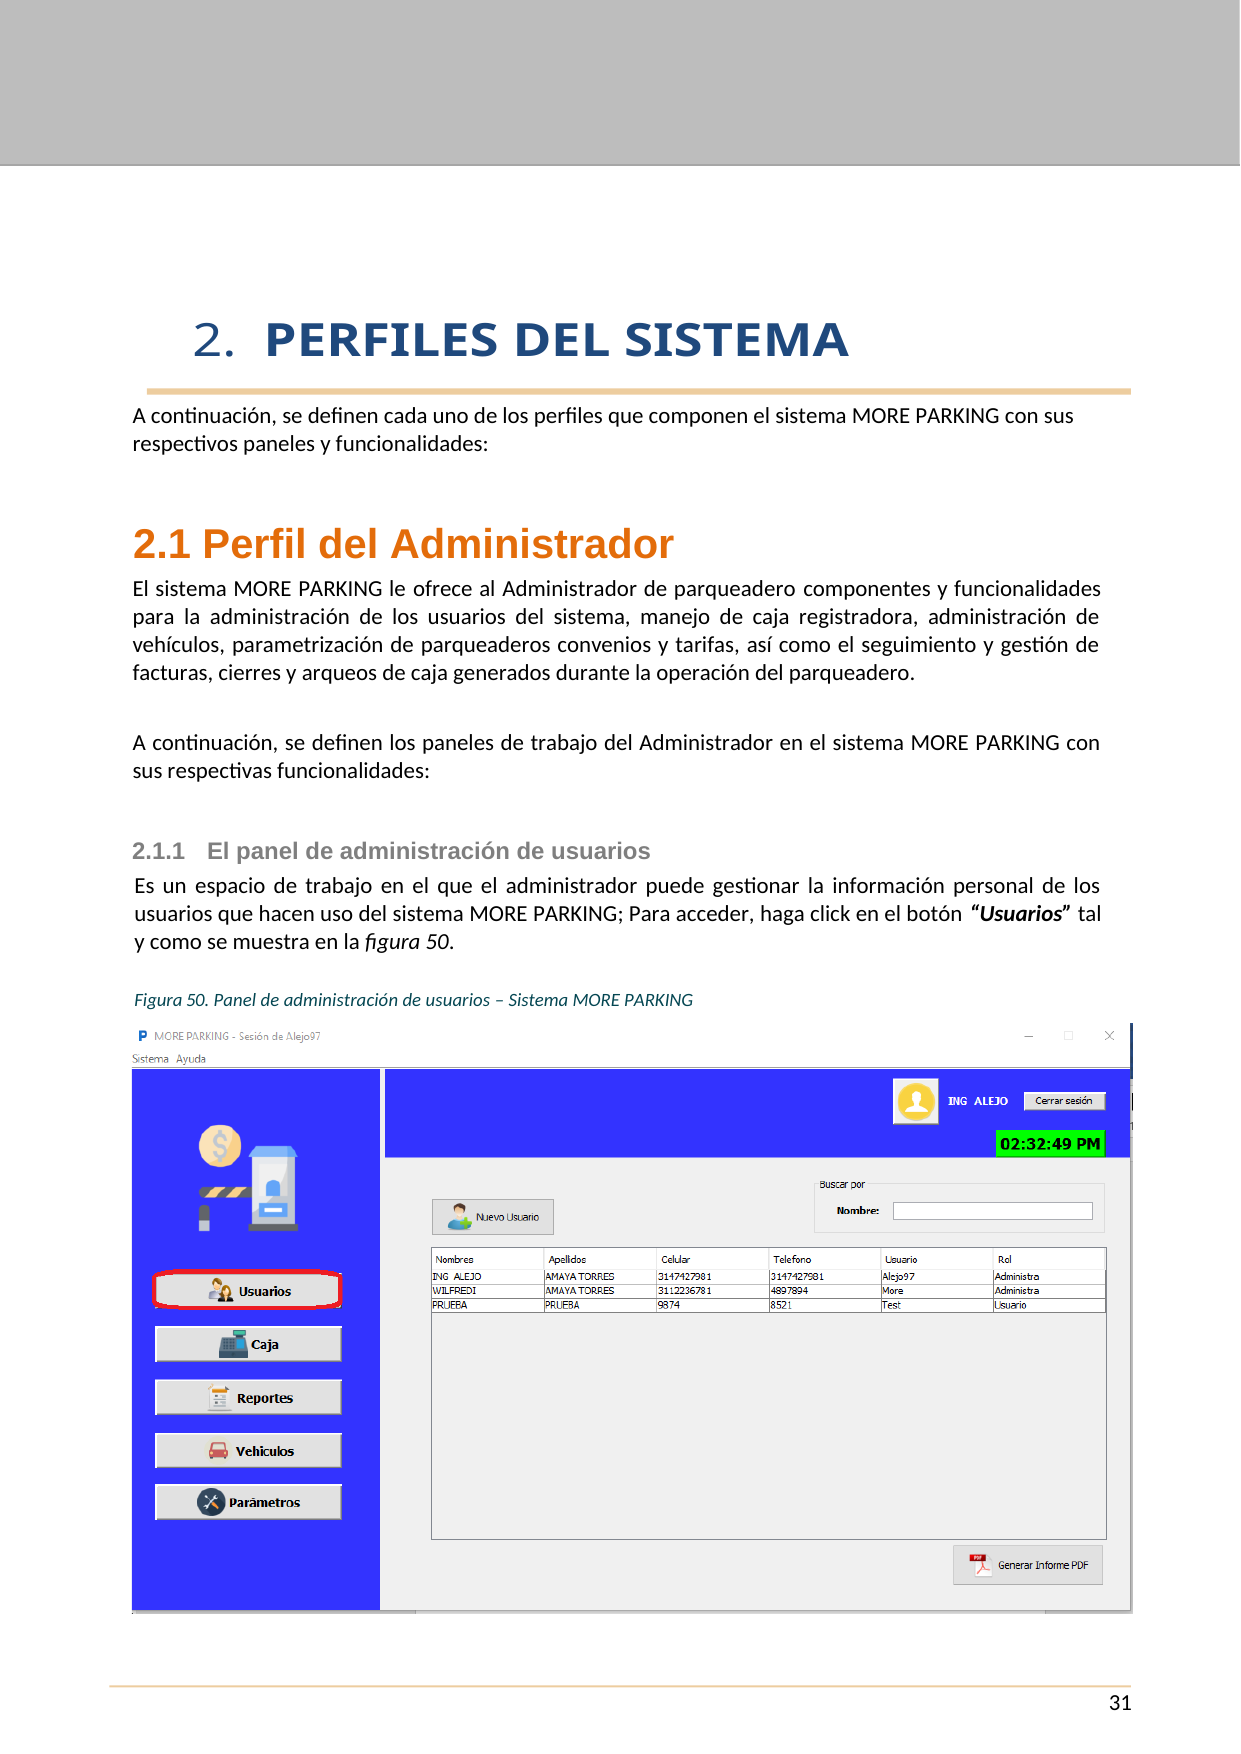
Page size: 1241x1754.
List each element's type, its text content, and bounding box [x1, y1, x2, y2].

list Es un espacio de trabajo en el que el administrador puede gestionar la información personal de los usuarios que hacen uso del sistema MORE PARKING; Para acceder, haga click en el botón “Usuarios” tal y como se muestra en la figura 50. [134, 871, 1101, 955]
text 2.1 Perfil del Administrador [133, 519, 1101, 567]
list El panel de administración de usuarios [132, 837, 1181, 864]
subtitle 2. PERFILES DEL SISTEMA [192, 307, 1181, 369]
text A continuación, se definen cada uno de los perfiles que componen el sistema MORE PARKING con sus respectivos paneles y funcionalidades: [132, 394, 1101, 458]
text El sistema MORE PARKING le ofrece al Administrador de parqueadero componentes y funcionalidades para la administración de los usuarios del sistema, manejo de caja registradora, administración de vehículos, parametrización de parqueaderos convenios y tarifas, así como el seguimiento y gestión de facturas, cierres y arqueos de caja generados durante la operación del parqueadero. [132, 574, 1101, 686]
list Figura 50. Panel de administración de usuarios – Sistema MORE PARKING [134, 988, 1181, 1011]
picture [131, 1023, 1133, 1617]
text A continuación, se definen los paneles de trabajo del Administrador en el sistema MORE PARKING con sus respectivas funcionalidades: [132, 728, 1101, 784]
